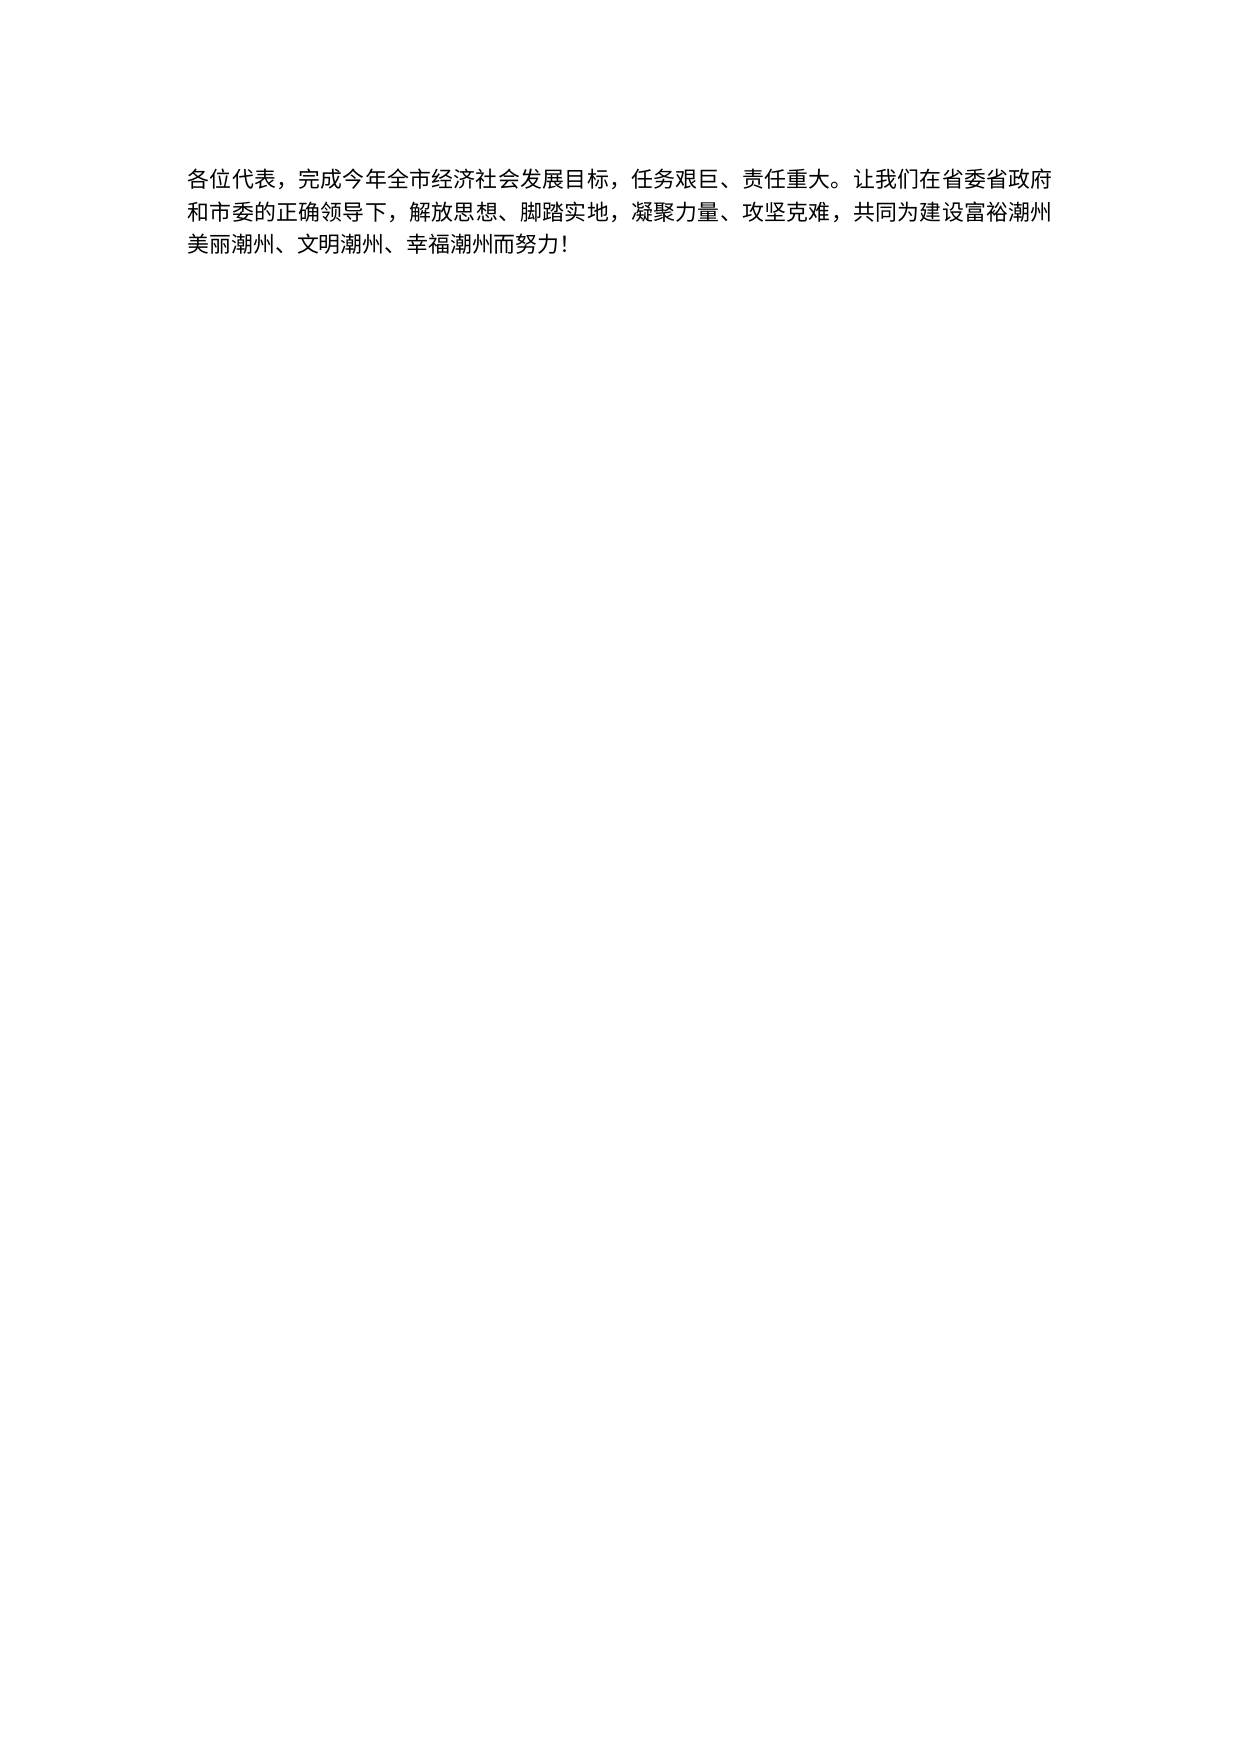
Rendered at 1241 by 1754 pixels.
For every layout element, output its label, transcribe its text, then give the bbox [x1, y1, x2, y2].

text 各位代表，完成今年全市经济社会发展目标，任务艰巨、责任重大。让我们在省委省政府和市委的正确领导下，解放思想、脚踏实地，凝聚力量、攻坚克难，共同为建设富裕潮州、美丽潮州、文明潮州、幸福潮州而努力！ [187, 162, 1053, 259]
